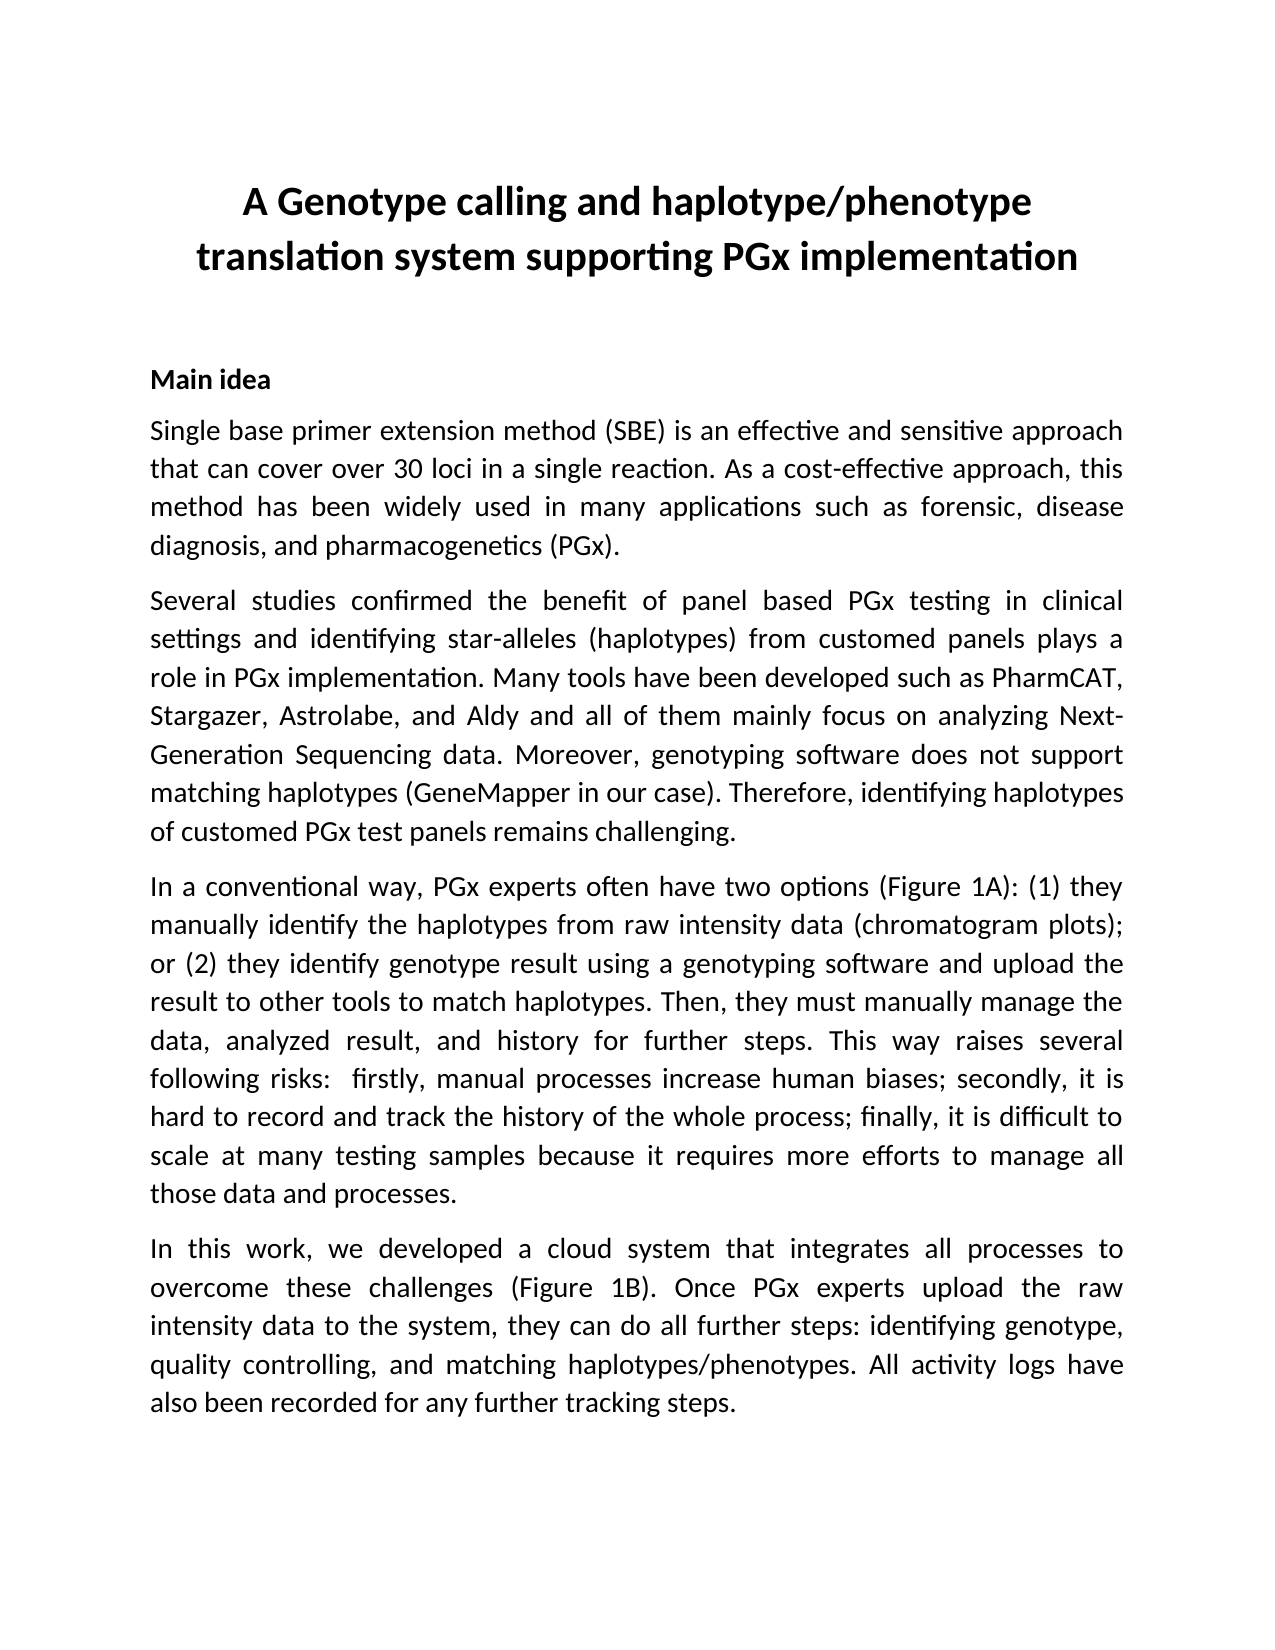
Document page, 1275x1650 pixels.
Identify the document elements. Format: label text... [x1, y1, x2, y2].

subtitle Main idea [150, 361, 1125, 396]
text In a conventional way, PGx experts often have two options (Figure 1A): (1) they manually identify the haplotypes from raw intensity data (chromatogram plots); or (2) they identify genotype result using a genotyping software and upload the result to other tools to match haplotypes. Then, they must manually manage the data, analyzed result, and history for further steps. This way raises several following risks: firstly, manual processes increase human biases; secondly, it is hard to record and track the history of the whole process; finally, it is difficult to scale at many testing samples because it requires more efforts to manage all those data and processes. [150, 868, 1125, 1211]
text Single base primer extension method (SBE) is an effective and sensitive approach that can cover over 30 loci in a single reaction. As a cost-effective approach, this method has been widely used in many applications such as forensic, disease diagnosis, and pharmacogenetics (PGx). [150, 412, 1125, 563]
text In this work, we developed a cloud system that integrates all processes to overcome these challenges (Figure 1B). Once PGx experts upload the raw intensity data to the system, they can do all further steps: identifying genotype, quality controlling, and matching haplotypes/phenotypes. All activity logs have also been recorded for any further tracking steps. [150, 1230, 1125, 1420]
title A Genotype calling and haplotype/phenotype translation system supporting PGx implementation [150, 175, 1125, 281]
text Several studies confirmed the benefit of panel based PGx testing in clinical settings and identifying star-alleles (haplotypes) from customed panels plays a role in PGx implementation. Many tools have been developed such as PharmCAT, Stargazer, Astrolabe, and Aldy and all of them mainly focus on analyzing Next-Generation Sequencing data. Moreover, genotyping software does not support matching haplotypes (GeneMapper in our case). Therefore, identifying haplotypes of customed PGx test panels remains challenging. [150, 582, 1125, 848]
